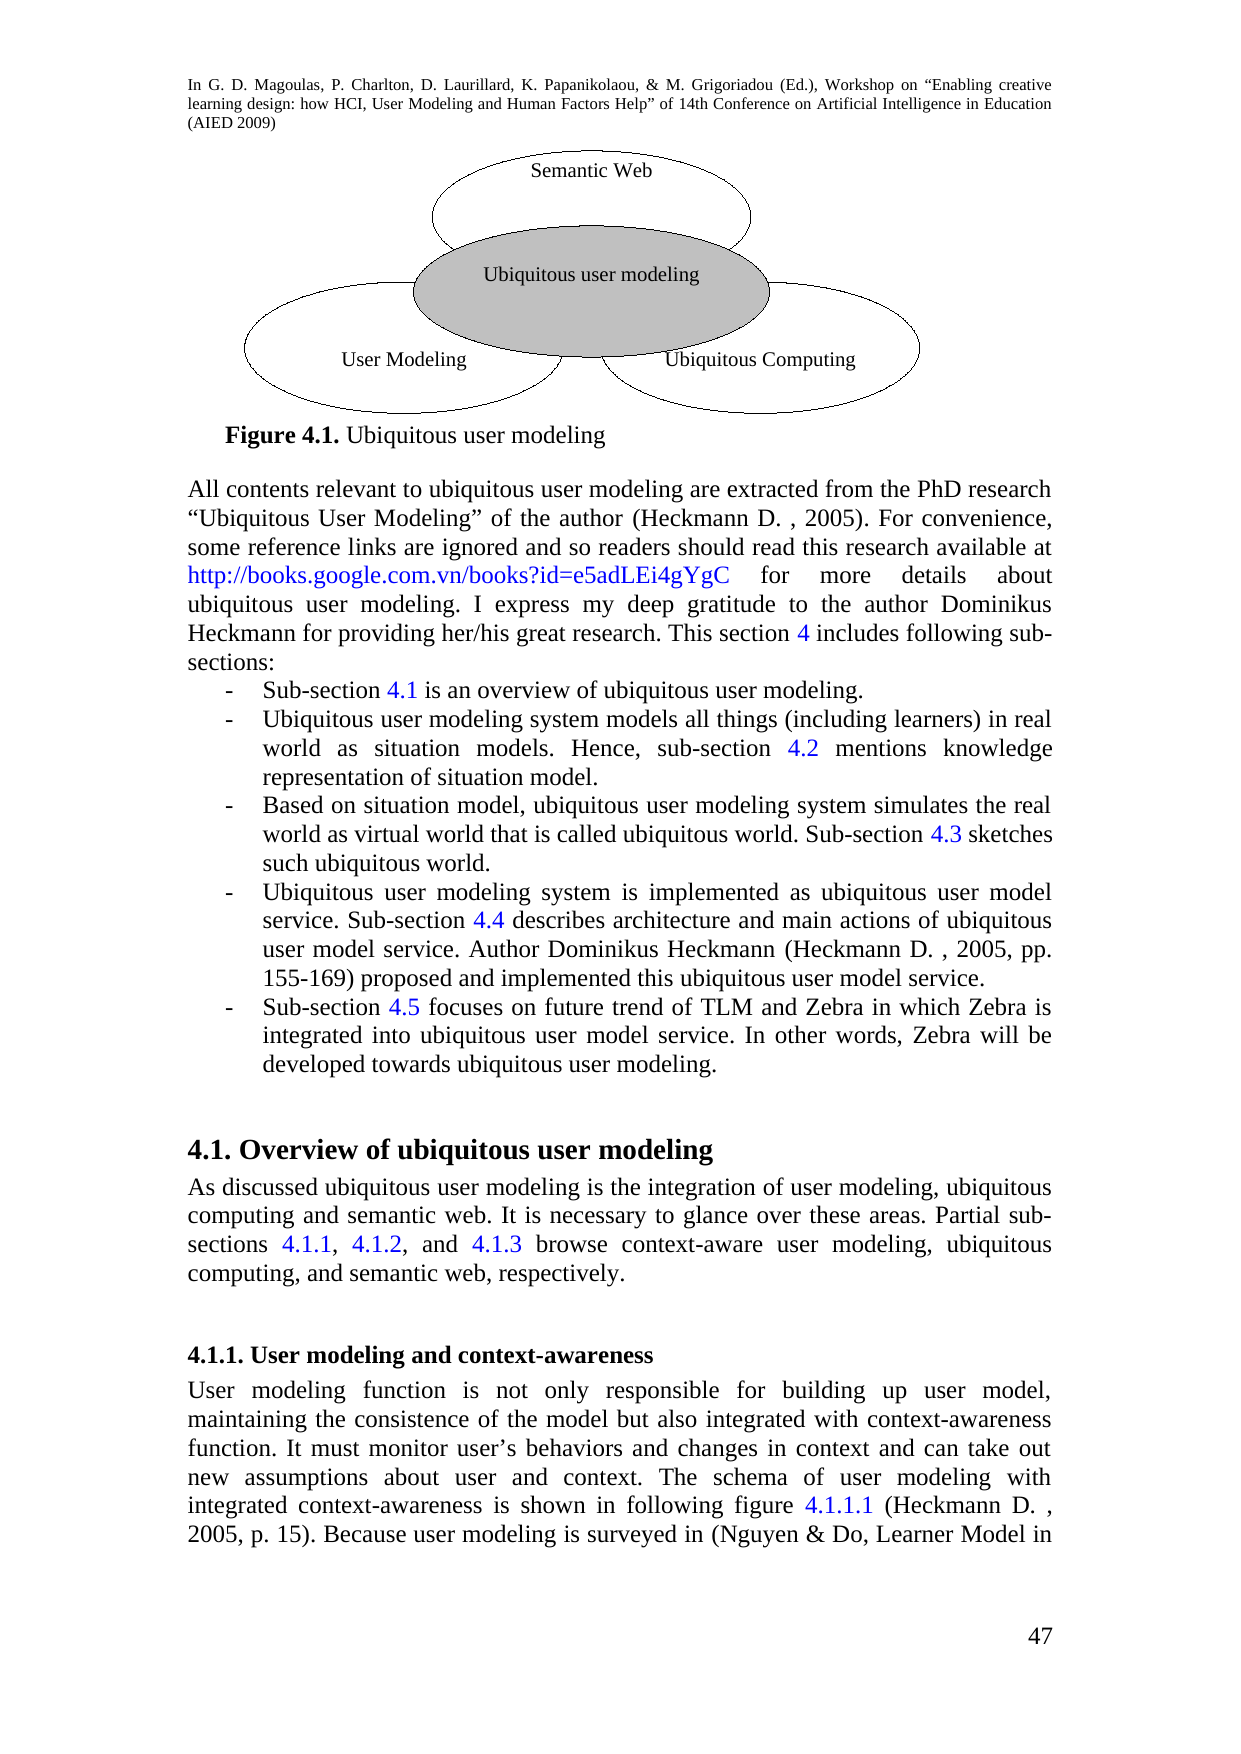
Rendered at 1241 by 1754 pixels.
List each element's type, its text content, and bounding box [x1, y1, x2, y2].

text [187, 1375, 1053, 1548]
list Sub-section 4.1 is an overview of ubiquitous user modeling. [225, 676, 1053, 704]
list Sub-section 4.5 focuses on future trend of TLM and Zebra in which Zebra is integrated into ubiquitous user model service. In other words, Zebra will be developed towards ubiquitous user modeling. [225, 992, 1053, 1078]
list Ubiquitous user modeling system models all things (including learners) in real world as situation models. Hence, sub-section 4.2 mentions knowledge representation of situation model. [225, 704, 1053, 791]
list Based on situation model, ubiquitous user modeling system simulates the real world as virtual world that is called ubiquitous world. Sub-section 4.3 sketches such ubiquitous world. [225, 791, 1053, 877]
list Ubiquitous user modeling system is implemented as ubiquitous user model service. Sub-section 4.4 describes architecture and main actions of ubiquitous user model service. Author Dominikus Heckmann proposed and implemented this ubiquitous user model service. [225, 877, 1053, 992]
subtitle Figure 4.1. Ubiquitous user modeling [225, 421, 1053, 449]
subtitle 4.1. Overview of ubiquitous user modeling [187, 1132, 1053, 1165]
subtitle 4.1.1. User modeling and context-awareness [187, 1340, 1053, 1369]
text All contents relevant to ubiquitous user modeling are extracted from the PhD research “Ubiquitous User Modeling” of the author . For convenience, some reference links are ignored and so readers should read this research available at http://books.google.com.vn/books?id=e5adLEi4gYgC for more details about ubiquitous user modeling. I express my deep gratitude to the author Dominikus Heckmann for providing her/his great research. This section 4 includes following sub-sections: [187, 474, 1053, 676]
text As discussed ubiquitous user modeling is the integration of user modeling, ubiquitous computing and semantic web. It is necessary to glance over these areas. Partial sub-sections 4.1.1, 4.1.2, and 4.1.3 browse context-aware user modeling, ubiquitous computing, and semantic web, respectively. [187, 1172, 1053, 1287]
